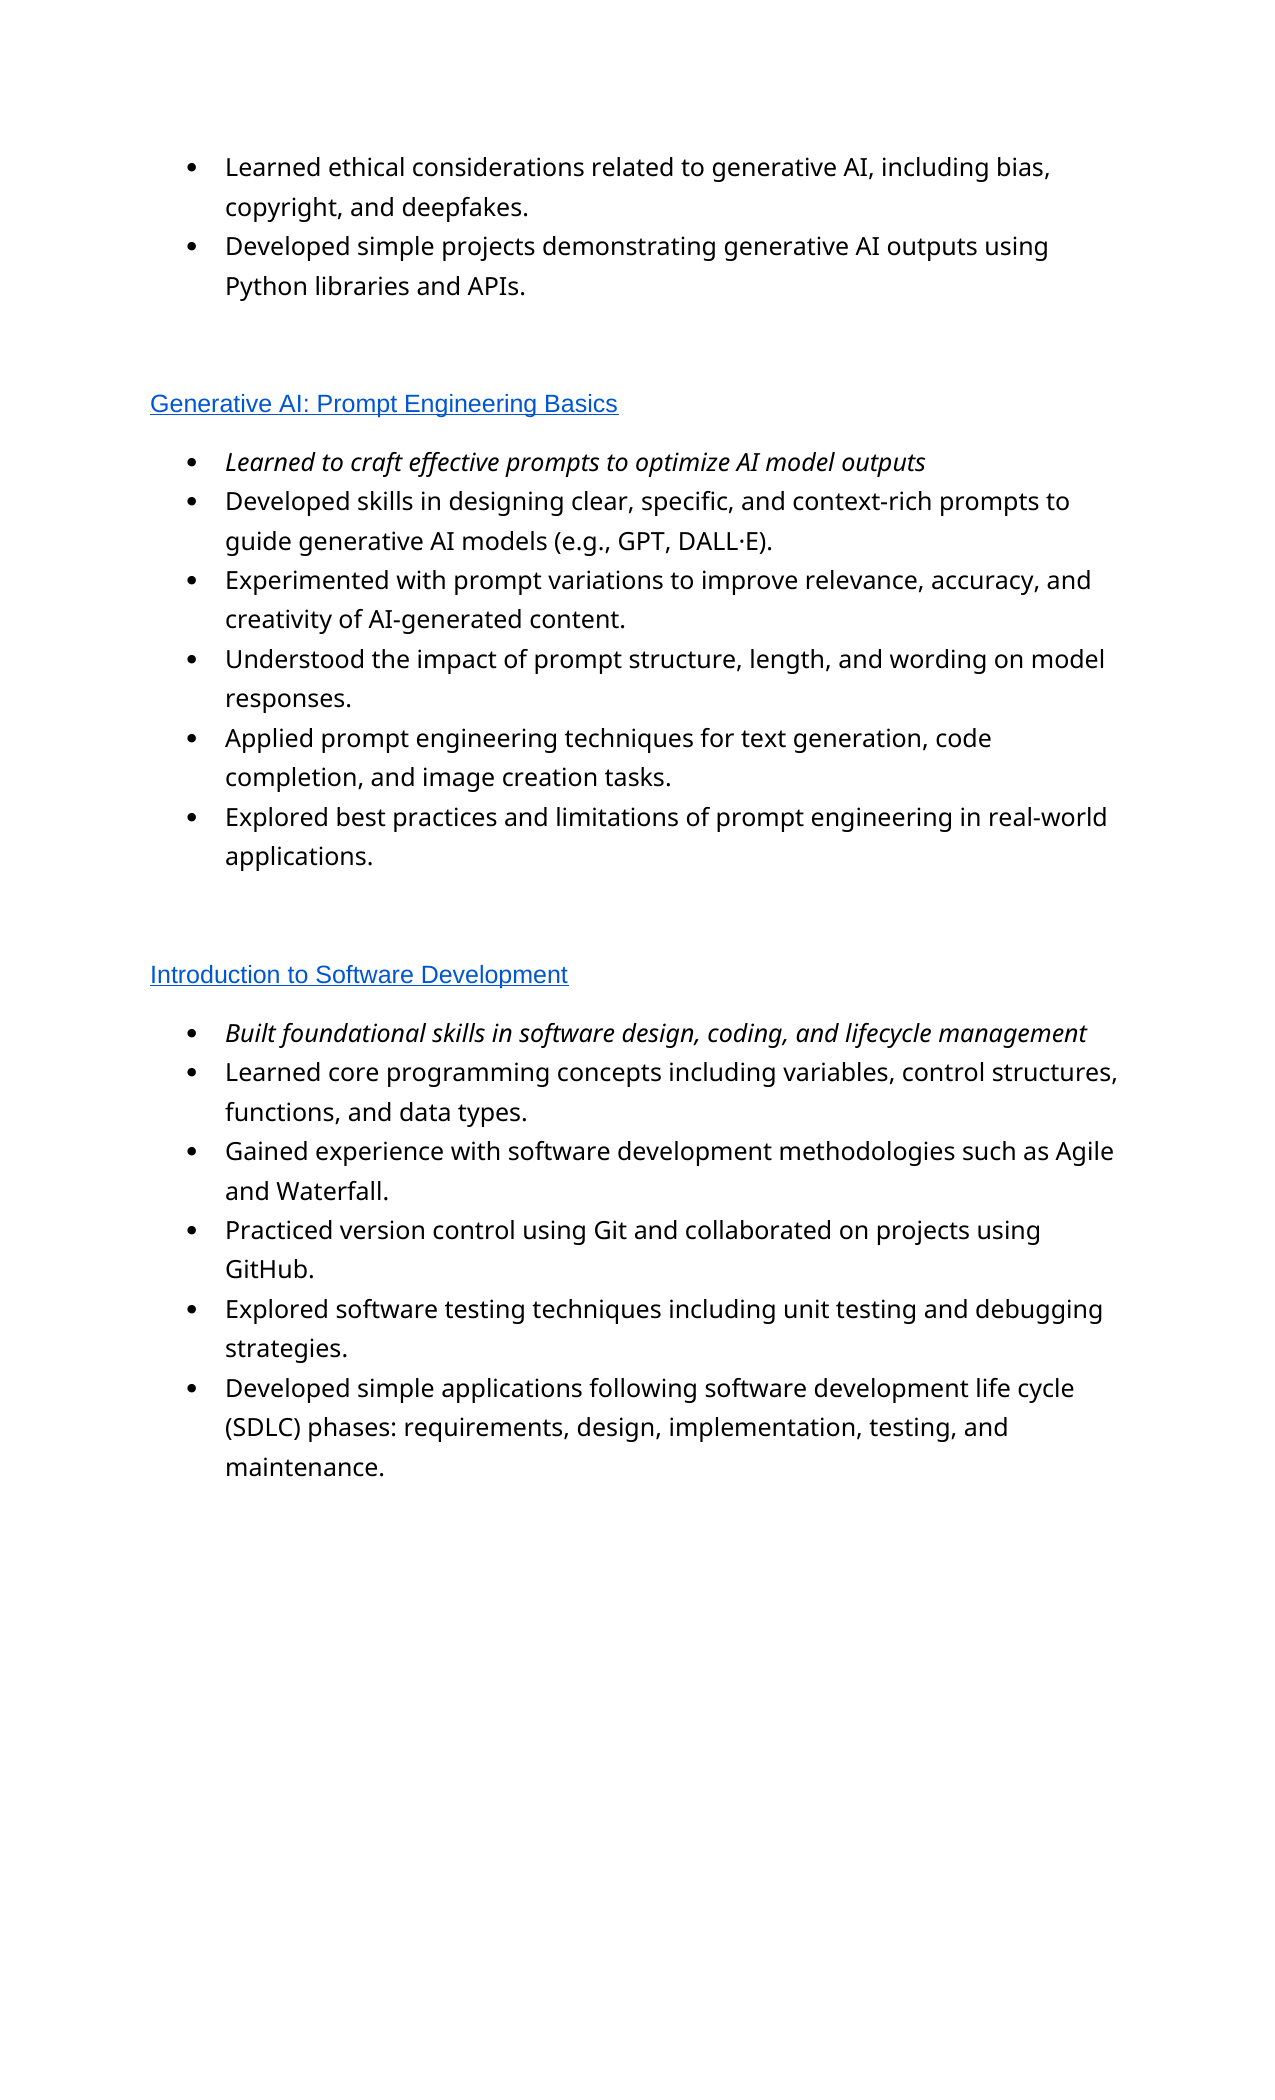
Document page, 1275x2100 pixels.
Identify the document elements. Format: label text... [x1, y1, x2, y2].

list Understood the impact of prompt structure, length, and wording on model responses. [187, 642, 1125, 715]
list Gained experience with software development methodologies such as Agile and Waterfall. [187, 1134, 1125, 1207]
list Developed simple applications following software development life cycle (SDLC) phases: requirements, design, implementation, testing, and maintenance. [187, 1371, 1125, 1483]
list Learned core programming concepts including variables, control structures, functions, and data types. [187, 1055, 1125, 1128]
list Learned ethical considerations related to generative AI, including bias, copyright, and deepfakes. [187, 150, 1125, 223]
list Explored software testing techniques including unit testing and debugging strategies. [187, 1292, 1125, 1365]
list Explored best practices and limitations of prompt engineering in real-world applications. [187, 799, 1125, 873]
list Built foundational skills in software design, coding, and lifecycle management [187, 1015, 1125, 1049]
list Developed simple projects demonstrating generative AI outputs using Python libraries and APIs. [187, 229, 1125, 302]
list Experimented with prompt variations to improve relevance, accuracy, and creativity of AI-generated content. [187, 563, 1125, 636]
list Learned to craft effective prompts to optimize AI model outputs [187, 444, 1125, 478]
list Developed skills in designing clear, specific, and context-rich prompts to guide generative AI models (e.g., GPT, DALL·E). [187, 484, 1125, 557]
subtitle Introduction to Software Development [150, 959, 1125, 988]
list Applied prompt engineering techniques for text generation, code completion, and image creation tasks. [187, 721, 1125, 794]
list Practiced version control using Git and collaborated on projects using GitHub. [187, 1213, 1125, 1286]
subtitle Generative AI: Prompt Engineering Basics [150, 388, 1125, 417]
